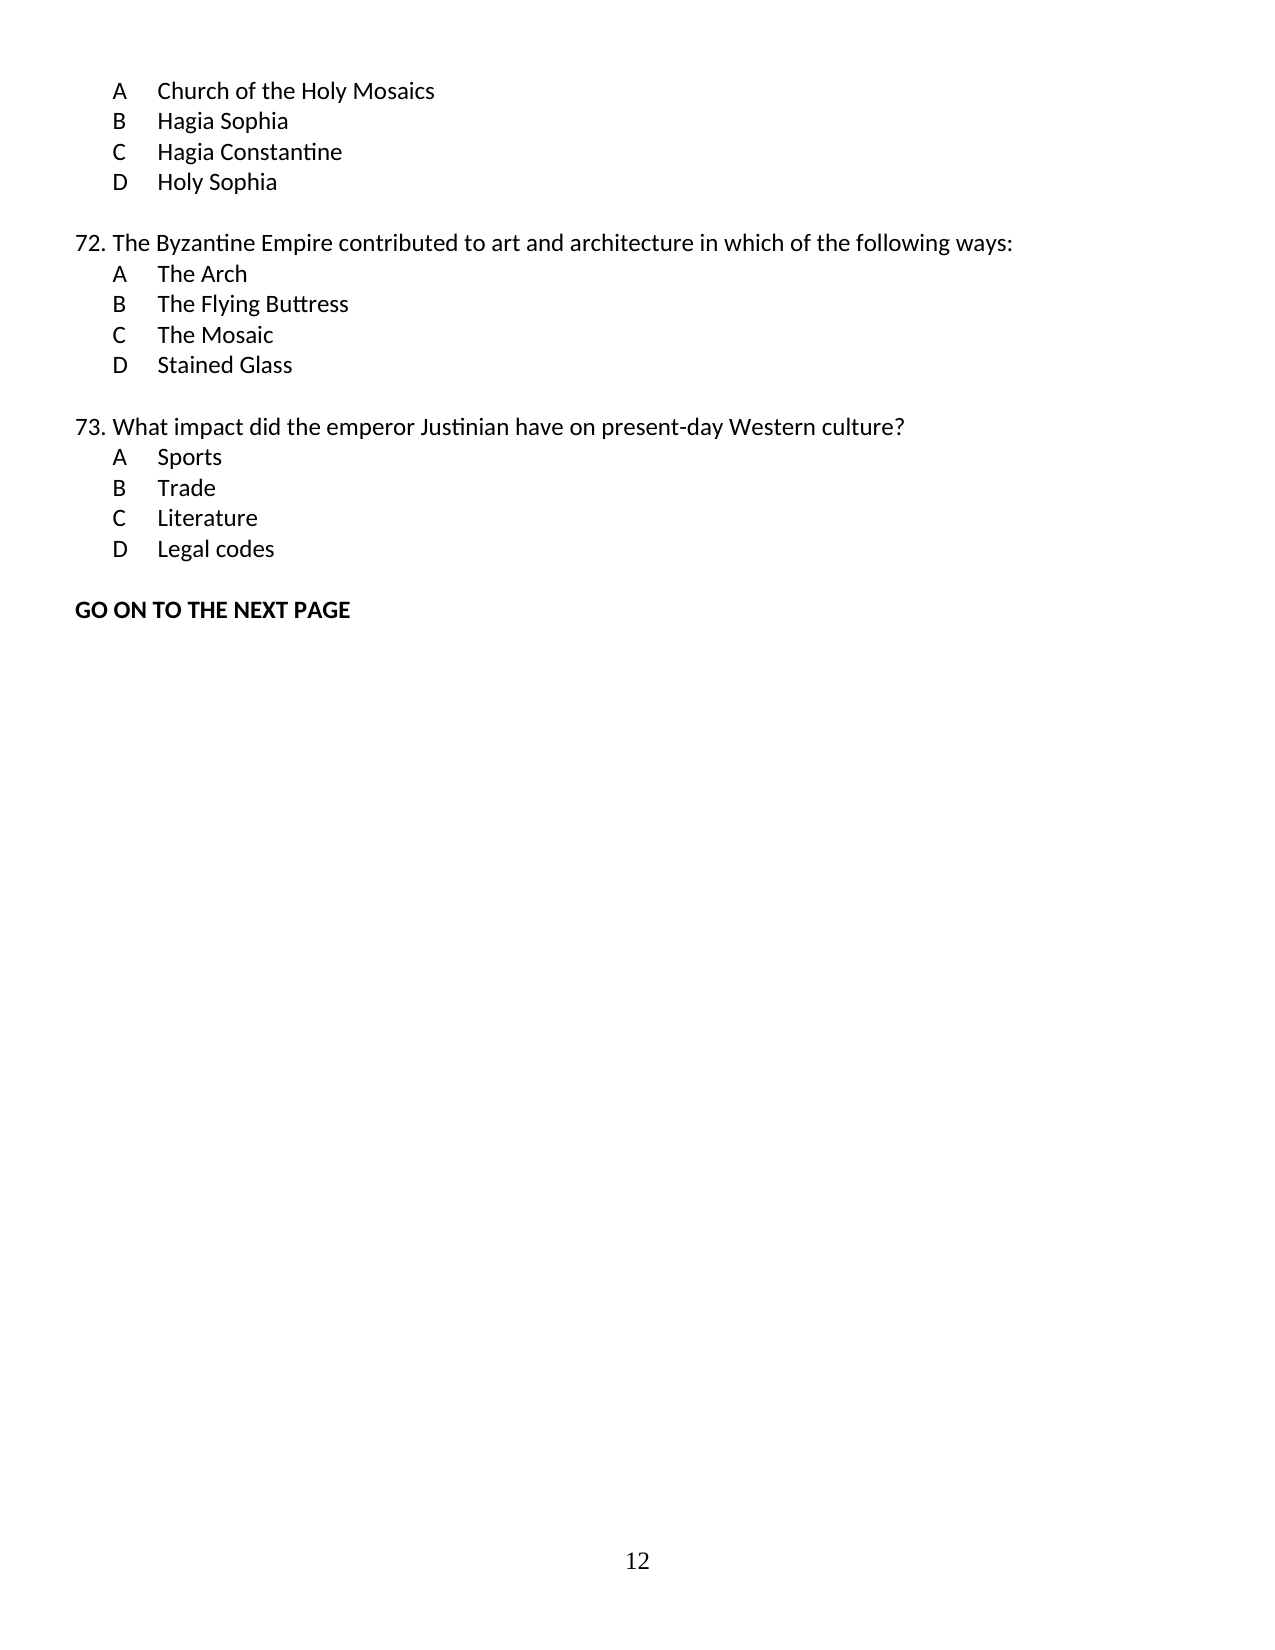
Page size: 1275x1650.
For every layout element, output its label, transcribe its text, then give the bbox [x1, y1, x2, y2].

list Sports [112, 441, 1200, 472]
list What impact did the emperor Justinian have on present-day Western culture? [75, 411, 1200, 441]
list The Arch [112, 258, 1200, 289]
list The Flying Buttress [112, 289, 1200, 319]
list Hagia Constantine [112, 136, 1200, 167]
list Hagia Sophia [112, 106, 1200, 136]
list Literature [112, 502, 1200, 533]
text GO ON TO THE NEXT PAGE [75, 594, 1200, 624]
list Stained Glass [112, 350, 1200, 380]
list Holy Sophia [112, 167, 1200, 197]
list Legal codes [112, 533, 1200, 563]
list Trade [112, 472, 1200, 502]
list The Byzantine Empire contributed to art and architecture in which of the following ways: [75, 228, 1200, 258]
list Church of the Holy Mosaics [112, 75, 1200, 106]
list The Mosaic [112, 319, 1200, 350]
